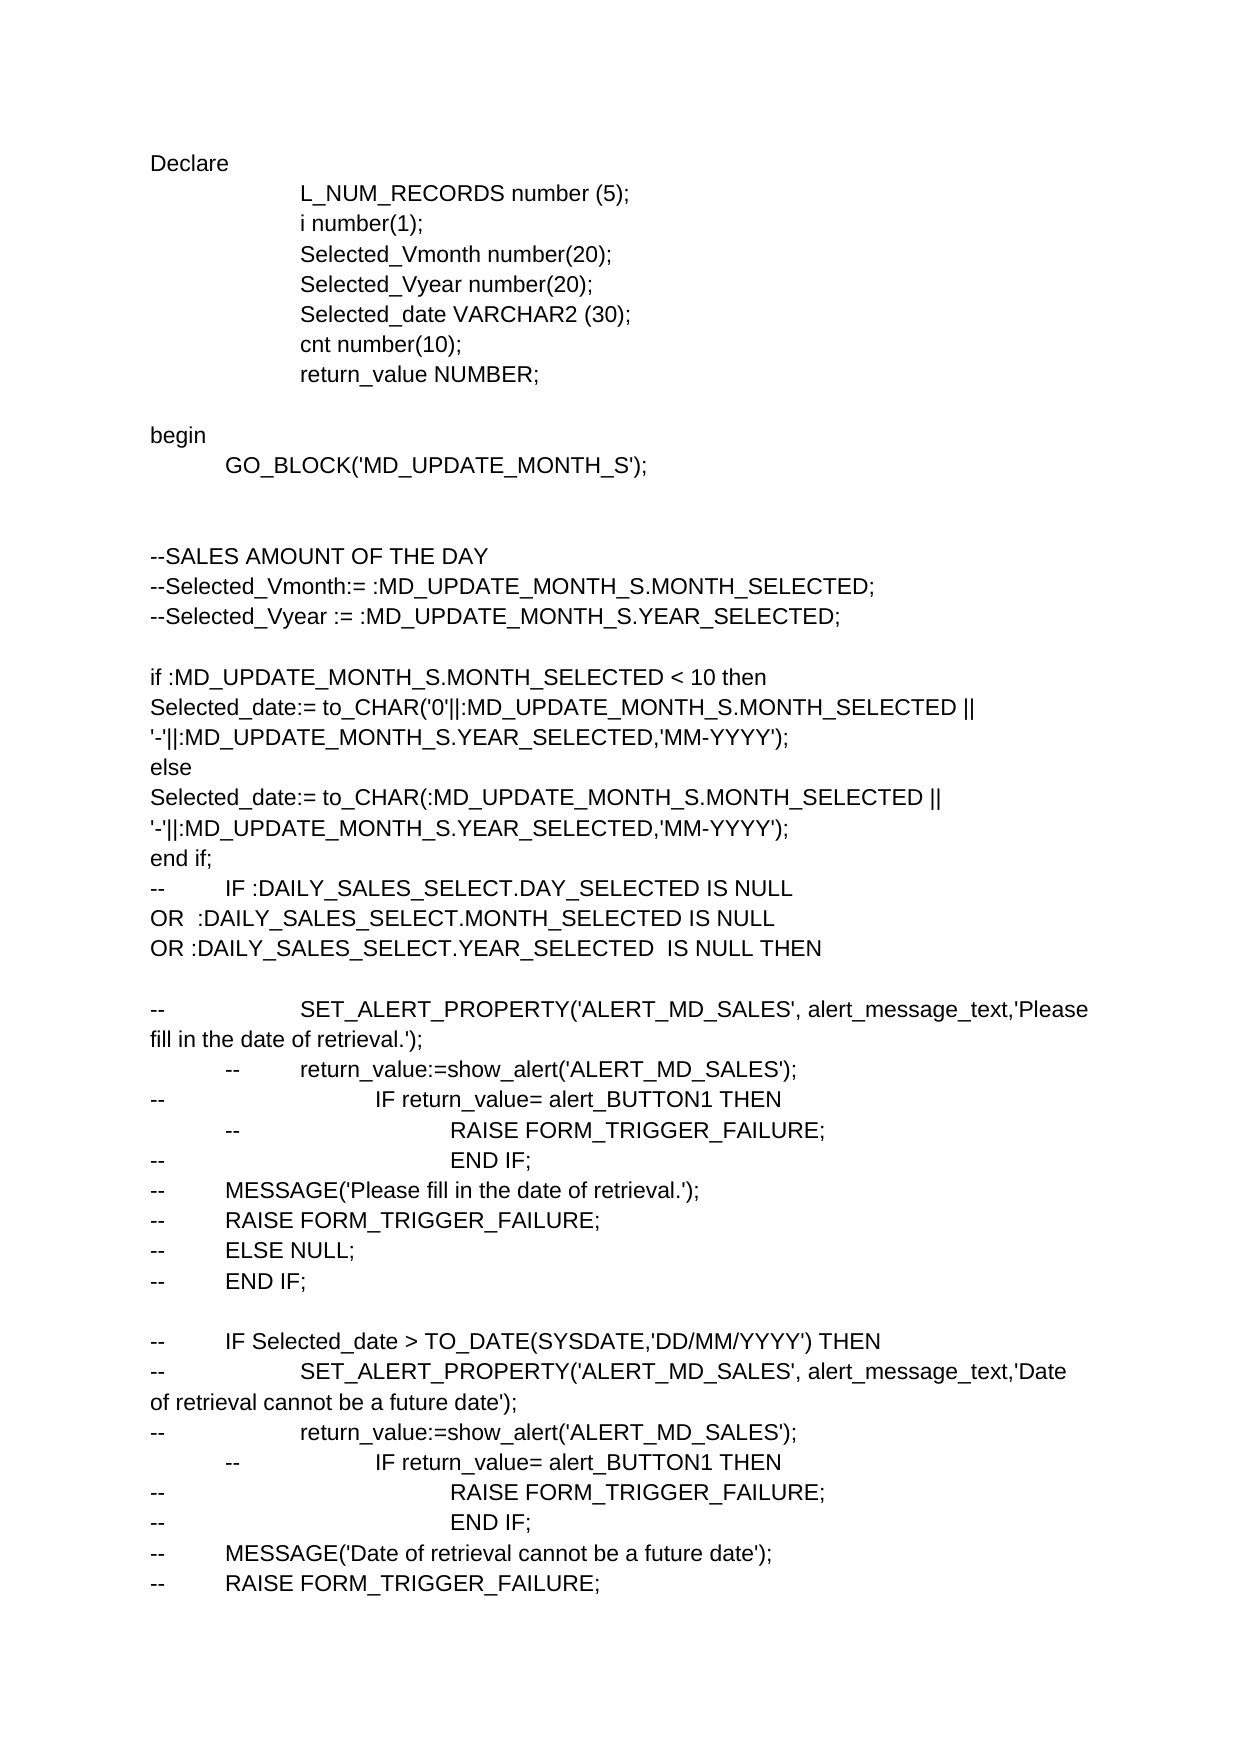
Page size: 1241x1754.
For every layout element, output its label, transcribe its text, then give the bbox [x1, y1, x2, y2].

text -- SET_ALERT_PROPERTY('ALERT_MD_SALES', alert_message_text,'Date of retrieval cannot be a future date'); [150, 1358, 1090, 1415]
text --SALES AMOUNT OF THE DAY [150, 543, 1090, 569]
text -- MESSAGE('Date of retrieval cannot be a future date'); [150, 1539, 1090, 1566]
text return_value NUMBER; [150, 361, 1090, 388]
text -- END IF; [150, 1147, 1090, 1173]
text -- END IF; [150, 1509, 1090, 1536]
text L_NUM_RECORDS number (5); [150, 180, 1090, 207]
text -- return_value:=show_alert('ALERT_MD_SALES'); [150, 1056, 1090, 1083]
text -- RAISE FORM_TRIGGER_FAILURE; [150, 1117, 1090, 1143]
text -- IF Selected_date > TO_DATE(SYSDATE,'DD/MM/YYYY') THEN [150, 1328, 1090, 1354]
text -- RAISE FORM_TRIGGER_FAILURE; [150, 1207, 1090, 1234]
text begin [150, 422, 1090, 448]
text -- MESSAGE('Please fill in the date of retrieval.'); [150, 1177, 1090, 1203]
text -- RAISE FORM_TRIGGER_FAILURE; [150, 1479, 1090, 1506]
text Selected_date VARCHAR2 (30); [150, 301, 1090, 327]
text --Selected_Vyear := :MD_UPDATE_MONTH_S.YEAR_SELECTED; [150, 603, 1090, 629]
text -- IF :DAILY_SALES_SELECT.DAY_SELECTED IS NULL OR :DAILY_SALES_SELECT.MONTH_SELECTED IS NULL OR :DAILY_SALES_SELECT.YEAR_SELECTED IS NULL THEN [150, 875, 1090, 962]
text Selected_Vyear number(20); [150, 271, 1090, 297]
text if :MD_UPDATE_MONTH_S.MONTH_SELECTED < 10 then [150, 663, 1090, 690]
text cnt number(10); [150, 331, 1090, 358]
text else [150, 754, 1090, 781]
text GO_BLOCK('MD_UPDATE_MONTH_S'); [150, 452, 1090, 478]
text -- IF return_value= alert_BUTTON1 THEN [150, 1449, 1090, 1475]
text Selected_date:= to_CHAR('0'||:MD_UPDATE_MONTH_S.MONTH_SELECTED || '-'||:MD_UPDATE_MONTH_S.YEAR_SELECTED,'MM-YYYY'); [150, 694, 1090, 750]
text i number(1); [150, 210, 1090, 237]
text Declare [150, 150, 1090, 176]
text -- RAISE FORM_TRIGGER_FAILURE; [150, 1570, 1090, 1596]
text end if; [150, 845, 1090, 871]
text Selected_date:= to_CHAR(:MD_UPDATE_MONTH_S.MONTH_SELECTED || '-'||:MD_UPDATE_MONTH_S.YEAR_SELECTED,'MM-YYYY'); [150, 784, 1090, 841]
text -- END IF; [150, 1268, 1090, 1294]
text --Selected_Vmonth:= :MD_UPDATE_MONTH_S.MONTH_SELECTED; [150, 573, 1090, 599]
text -- IF return_value= alert_BUTTON1 THEN [150, 1086, 1090, 1113]
text -- return_value:=show_alert('ALERT_MD_SALES'); [150, 1419, 1090, 1445]
text Selected_Vmonth number(20); [150, 241, 1090, 267]
text -- ELSE NULL; [150, 1237, 1090, 1264]
text -- SET_ALERT_PROPERTY('ALERT_MD_SALES', alert_message_text,'Please fill in the date of retrieval.'); [150, 996, 1090, 1052]
